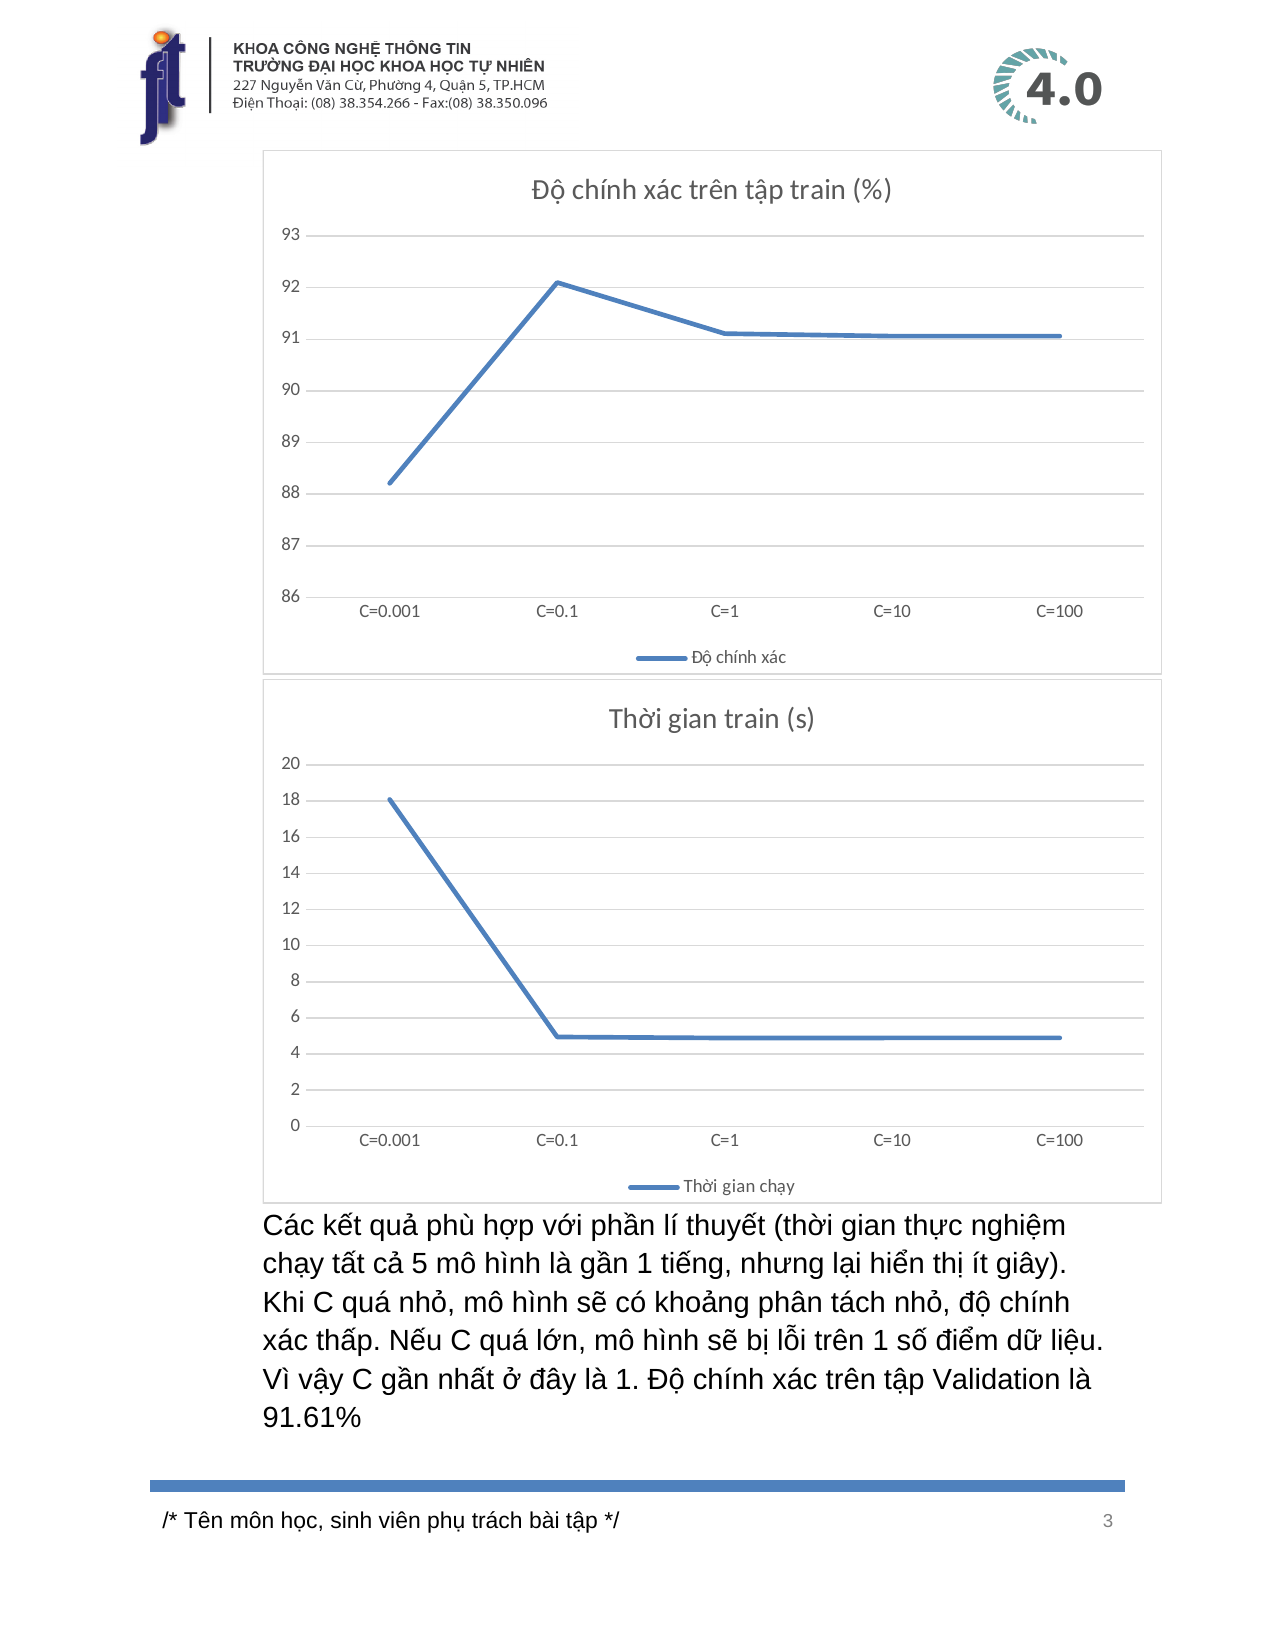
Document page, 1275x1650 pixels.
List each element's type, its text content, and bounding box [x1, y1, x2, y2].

picture [117, 21, 580, 167]
list Khi C quá nhỏ, mô hình sẽ có khoảng phân tách nhỏ, độ chính xác thấp. Nếu C quá lớn, mô hình sẽ bị lỗi trên 1 số điểm dữ liệu. Vì vậy C gần nhất ở đây là 1. Độ chính xác trên tập Validation là 91.61% [262, 1285, 1125, 1434]
list Các kết quả phù hợp với phần lí thuyết (thời gian thực nghiệm chạy tất cả 5 mô hình là gần 1 tiếng, nhưng lại hiển thị ít giây). [262, 1208, 1125, 1280]
picture [985, 41, 1108, 127]
